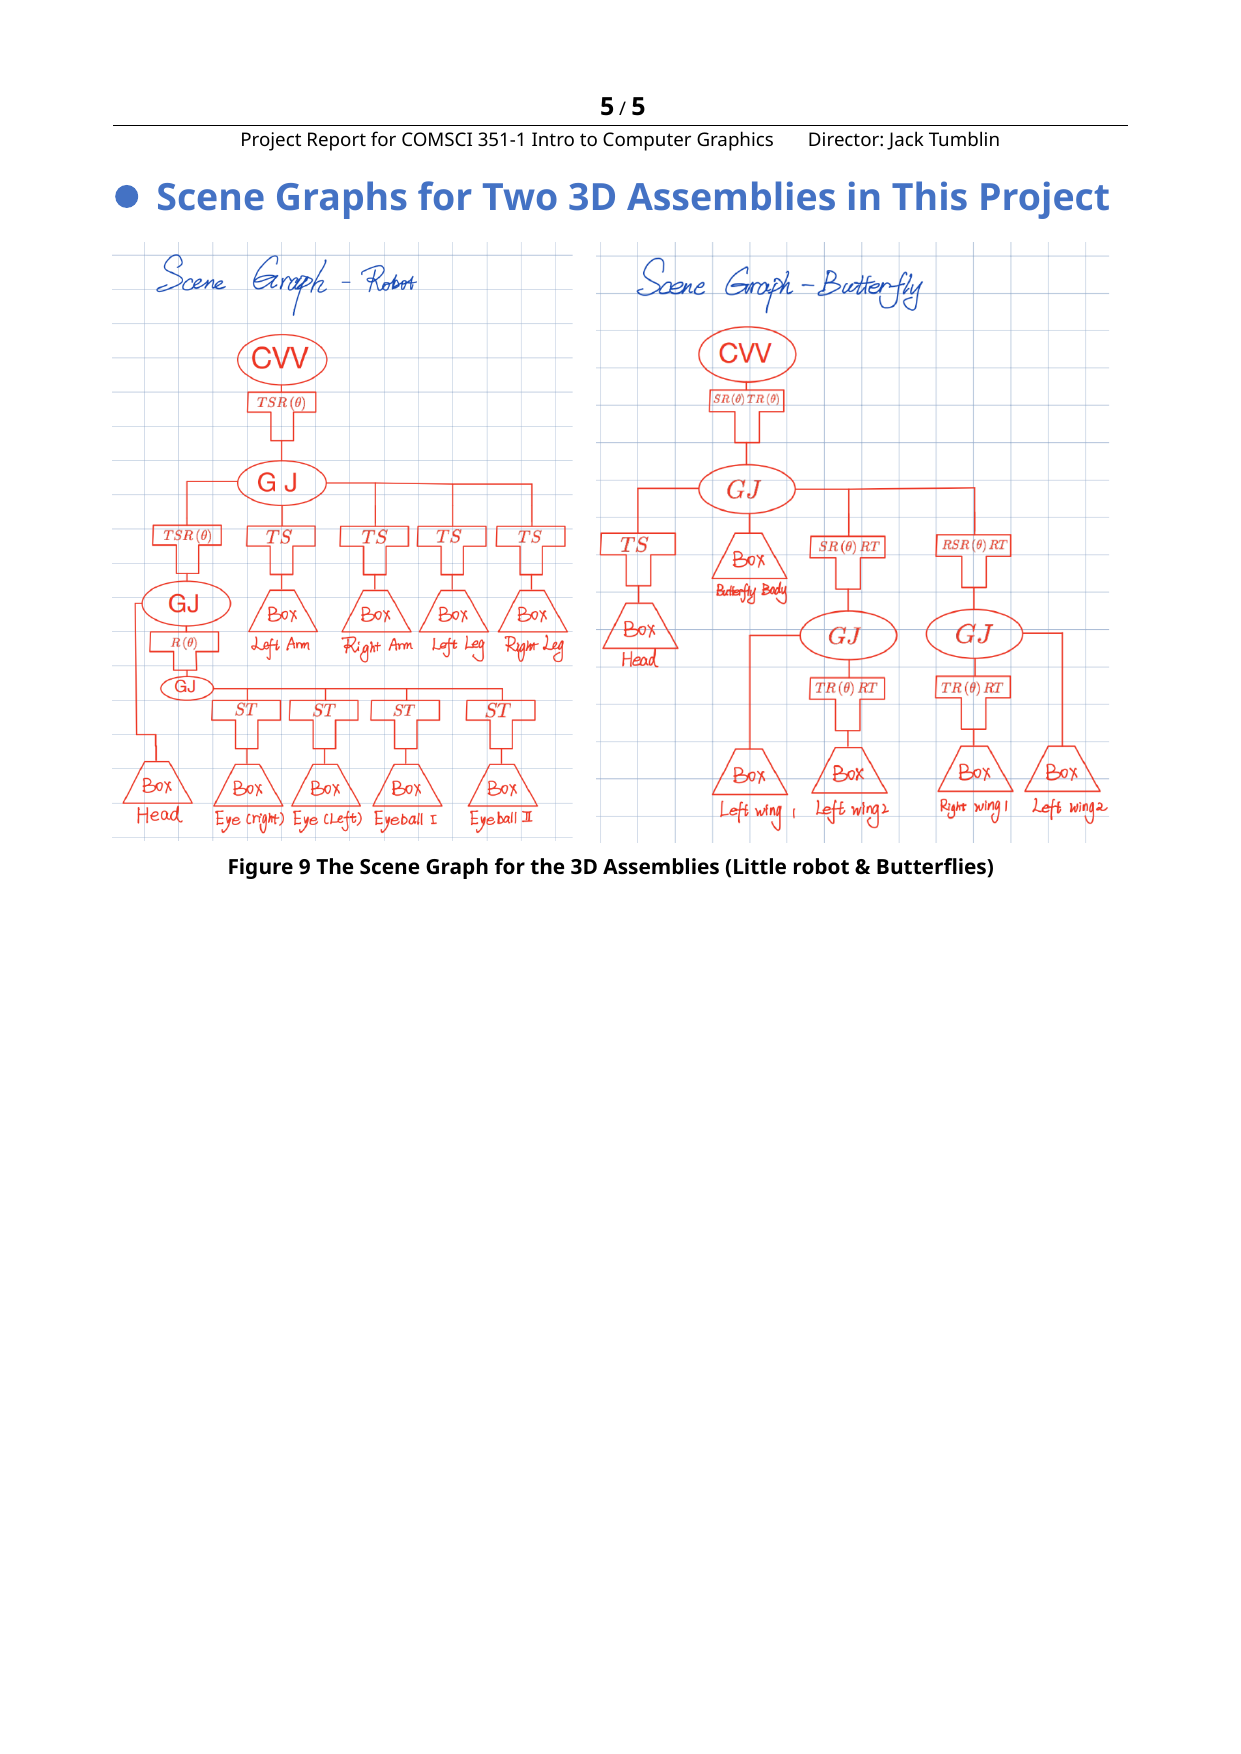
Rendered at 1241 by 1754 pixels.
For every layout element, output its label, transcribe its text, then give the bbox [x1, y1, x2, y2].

list Scene Graphs for Two 3D Assemblies in This Project [112, 163, 1128, 228]
picture [596, 242, 1110, 843]
picture [112, 242, 573, 841]
